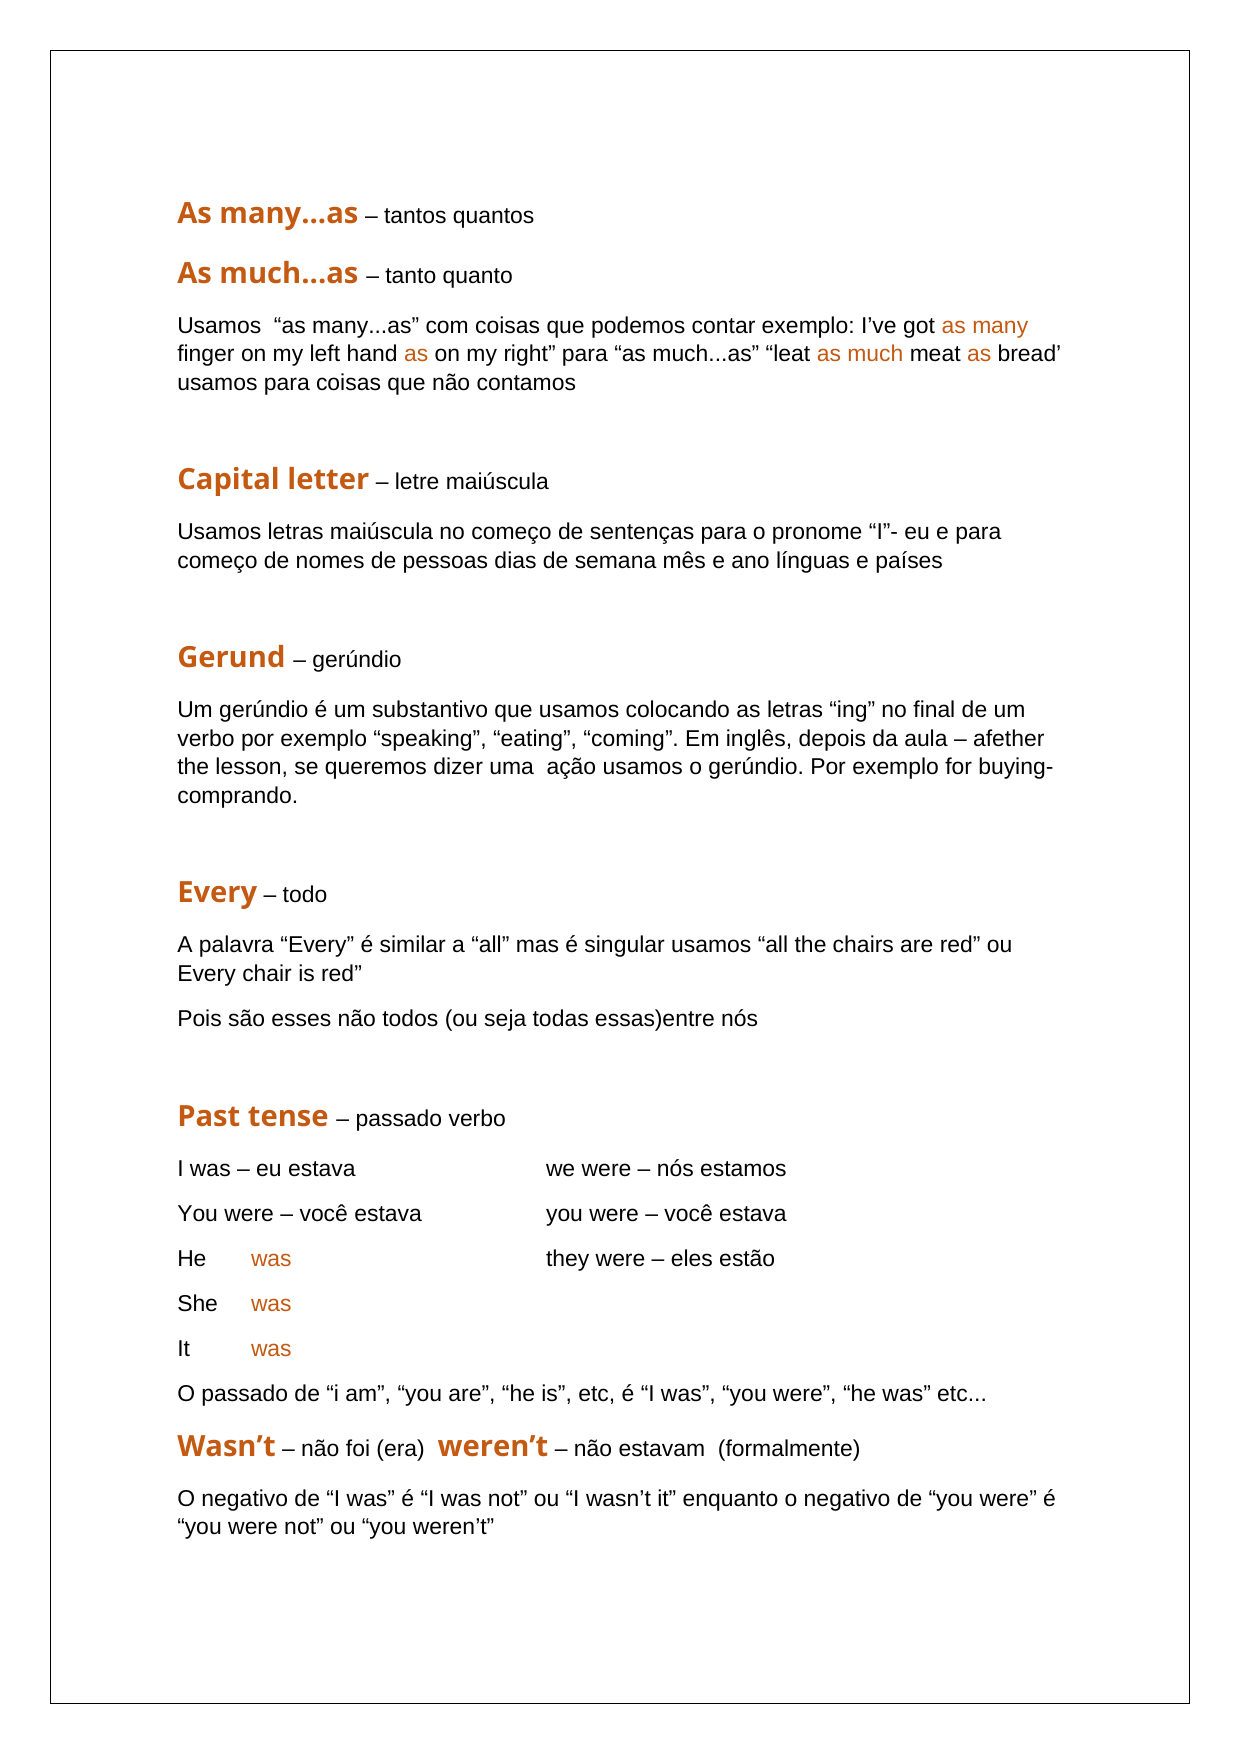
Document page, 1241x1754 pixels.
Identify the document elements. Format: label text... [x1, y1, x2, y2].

text Um gerúndio é um substantivo que usamos colocando as letras “ing” no final de um verbo por exemplo “speaking”, “eating”, “coming”. Em inglês, depois da aula – afether the lesson, se queremos dizer uma ação usamos o gerúndio. Por exemplo for buying-comprando. [177, 696, 1063, 808]
text It was [177, 1335, 1063, 1361]
text Capital letter – letre maiúscula [177, 459, 1063, 498]
text Usamos letras maiúscula no começo de sentenças para o pronome “I”- eu e para começo de nomes de pessoas dias de semana mês e ano línguas e países [177, 518, 1063, 573]
text As many...as – tantos quantos [177, 193, 1063, 232]
text Wasn’t – não foi (era) weren’t – não estavam (formalmente) [177, 1425, 1063, 1465]
text O negativo de “I was” é “I was not” ou “I wasn’t it” enquanto o negativo de “you were” é “you were not” ou “you weren’t” [177, 1484, 1063, 1539]
text O passado de “i am”, “you are”, “he is”, etc, é “I was”, “you were”, “he was” etc... [177, 1380, 1063, 1406]
text I was – eu estava we were – nós estamos [177, 1154, 1063, 1181]
text You were – você estava you were – você estava [177, 1199, 1063, 1226]
text She was [177, 1290, 1063, 1316]
text A palavra “Every” é similar a “all” mas é singular usamos “all the chairs are red” ou Every chair is red” [177, 931, 1063, 986]
text Gerund – gerúndio [177, 637, 1063, 676]
text Past tense – passado verbo [177, 1095, 1063, 1135]
text Usamos “as many...as” com coisas que podemos contar exemplo: I’ve got as many finger on my left hand as on my right” para “as much...as” “leat as much meat as bread’ usamos para coisas que não contamos [177, 312, 1063, 395]
text As much...as – tanto quanto [177, 252, 1063, 292]
text He was they were – eles estão [177, 1245, 1063, 1271]
text Pois são esses não todos (ou seja todas essas)entre nós [177, 1005, 1063, 1031]
text Every – todo [177, 872, 1063, 911]
